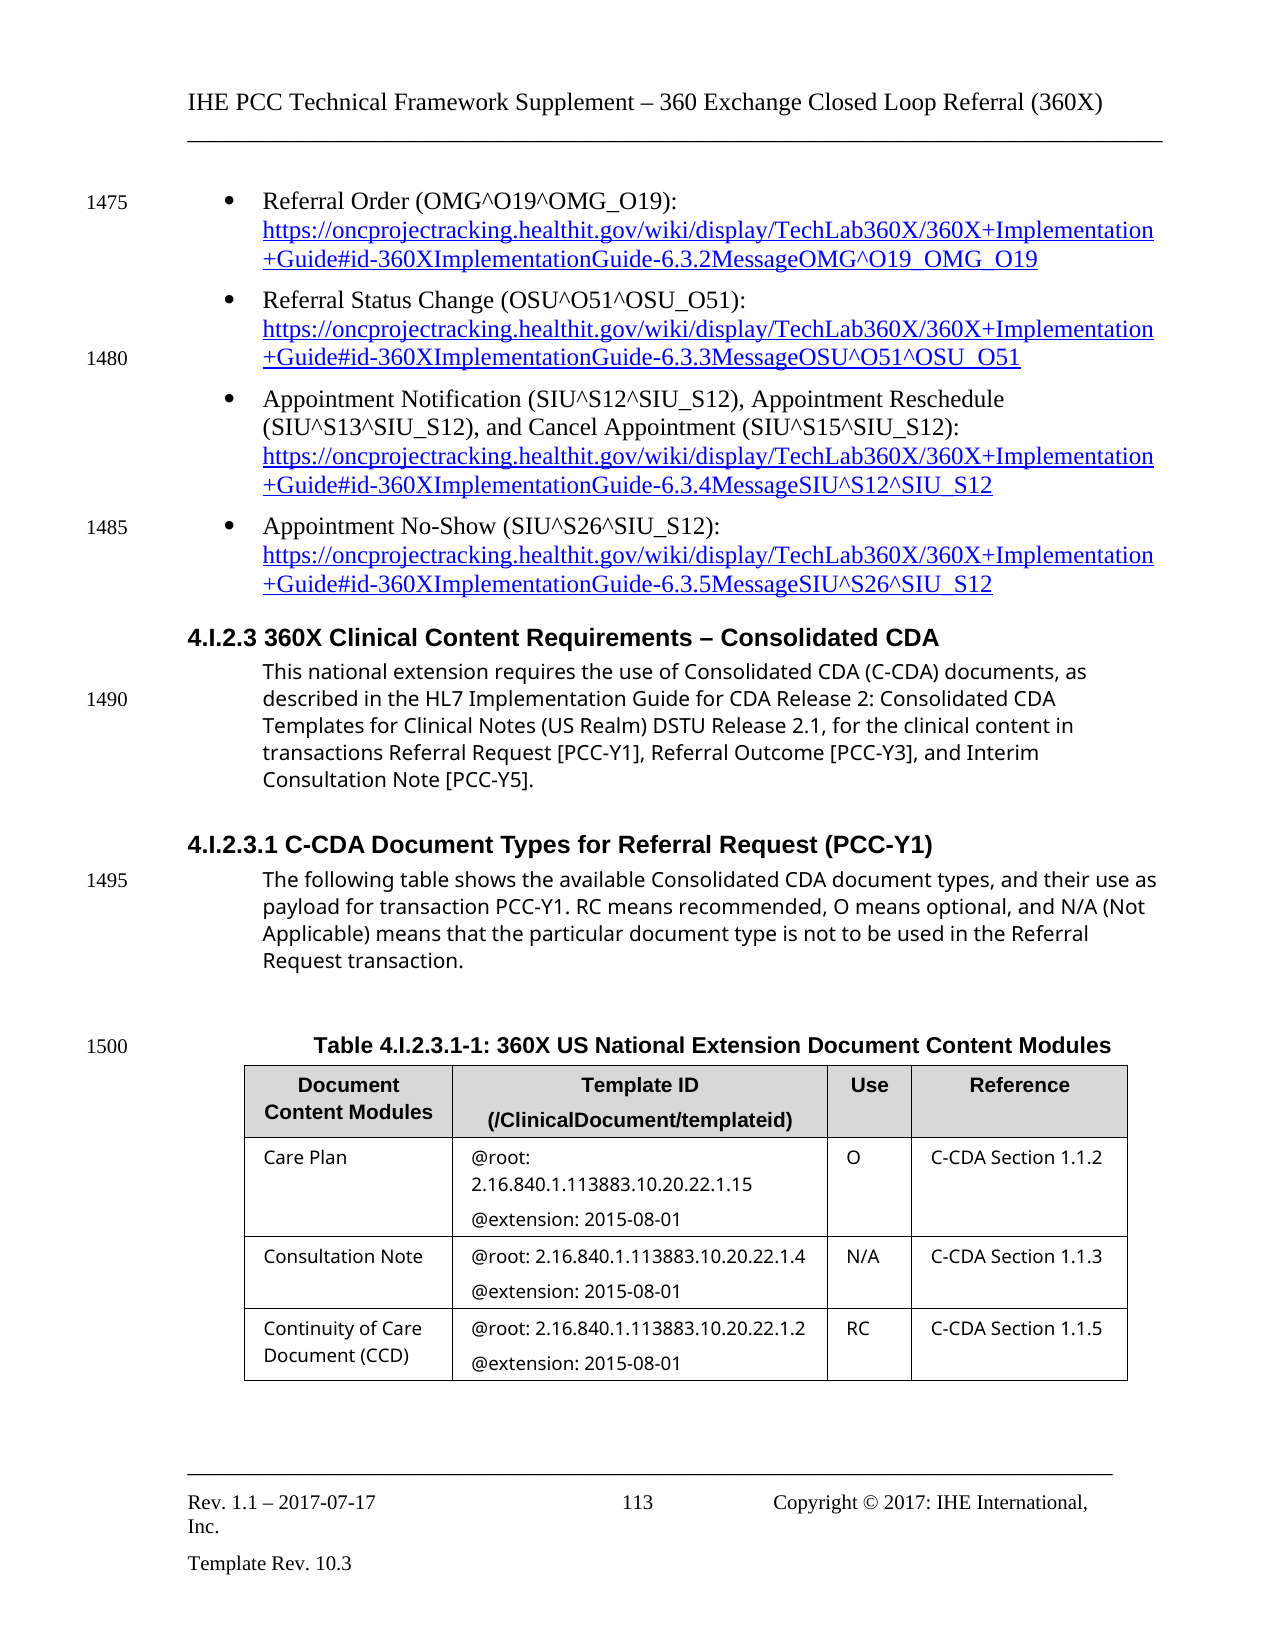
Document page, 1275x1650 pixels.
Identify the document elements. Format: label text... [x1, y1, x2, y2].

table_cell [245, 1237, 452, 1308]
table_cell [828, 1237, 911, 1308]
list Referral Order (OMG^O19^OMG_O19): https://oncprojectracking.healthit.gov/wiki/display/TechLab360X/360X+Implementation+Guide#id-360XImplementationGuide-6.3.2MessageOMG^O19_OMG_O19 [225, 186, 1162, 272]
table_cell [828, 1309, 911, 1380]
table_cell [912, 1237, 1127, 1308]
subtitle 4.I.2.3.1 C-CDA Document Types for Referral Request (PCC-Y1) [187, 830, 1162, 859]
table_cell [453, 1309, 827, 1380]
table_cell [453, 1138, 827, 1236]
text This national extension requires the use of Consolidated CDA (C-CDA) documents, as described in the HL7 Implementation Guide for CDA Release 2: Consolidated CDA Templates for Clinical Notes (US Realm) DSTU Release 2.1, for the clinical content in transactions Referral Request [PCC-Y1], Referral Outcome [PCC-Y3], and Interim Consultation Note [PCC-Y5]. [262, 657, 1162, 793]
list Appointment Notification (SIU^S12^SIU_S12), Appointment Reschedule (SIU^S13^SIU_S12), and Cancel Appointment (SIU^S15^SIU_S12): https://oncprojectracking.healthit.gov/wiki/display/TechLab360X/360X+Implementation+Guide#id-360XImplementationGuide-6.3.4MessageSIU^S12^SIU_S12 [225, 384, 1162, 499]
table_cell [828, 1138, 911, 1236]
subtitle 4.I.2.3 360X Clinical Content Requirements – Consolidated CDA [187, 622, 1162, 651]
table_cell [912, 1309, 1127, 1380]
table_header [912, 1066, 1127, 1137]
list Referral Status Change (OSU^O51^OSU_O51): https://oncprojectracking.healthit.gov/wiki/display/TechLab360X/360X+Implementation+Guide#id-360XImplementationGuide-6.3.3MessageOSU^O51^OSU_O51 [225, 285, 1162, 371]
list Appointment No-Show (SIU^S26^SIU_S12): https://oncprojectracking.healthit.gov/wiki/display/TechLab360X/360X+Implementation+Guide#id-360XImplementationGuide-6.3.5MessageSIU^S26^SIU_S12 [225, 511, 1162, 597]
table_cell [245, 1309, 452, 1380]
text The following table shows the available Consolidated CDA document types, and their use as payload for transaction PCC-Y1. RC means recommended, O means optional, and N/A (Not Applicable) means that the particular document type is not to be used in the Referral Request transaction. [262, 865, 1162, 974]
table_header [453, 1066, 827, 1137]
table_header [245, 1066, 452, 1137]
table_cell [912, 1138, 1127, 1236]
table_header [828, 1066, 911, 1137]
title Table 4.I.2.3.1-1: 360X US National Extension Document Content Modules [262, 1032, 1162, 1059]
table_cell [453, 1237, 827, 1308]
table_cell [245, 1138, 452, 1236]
